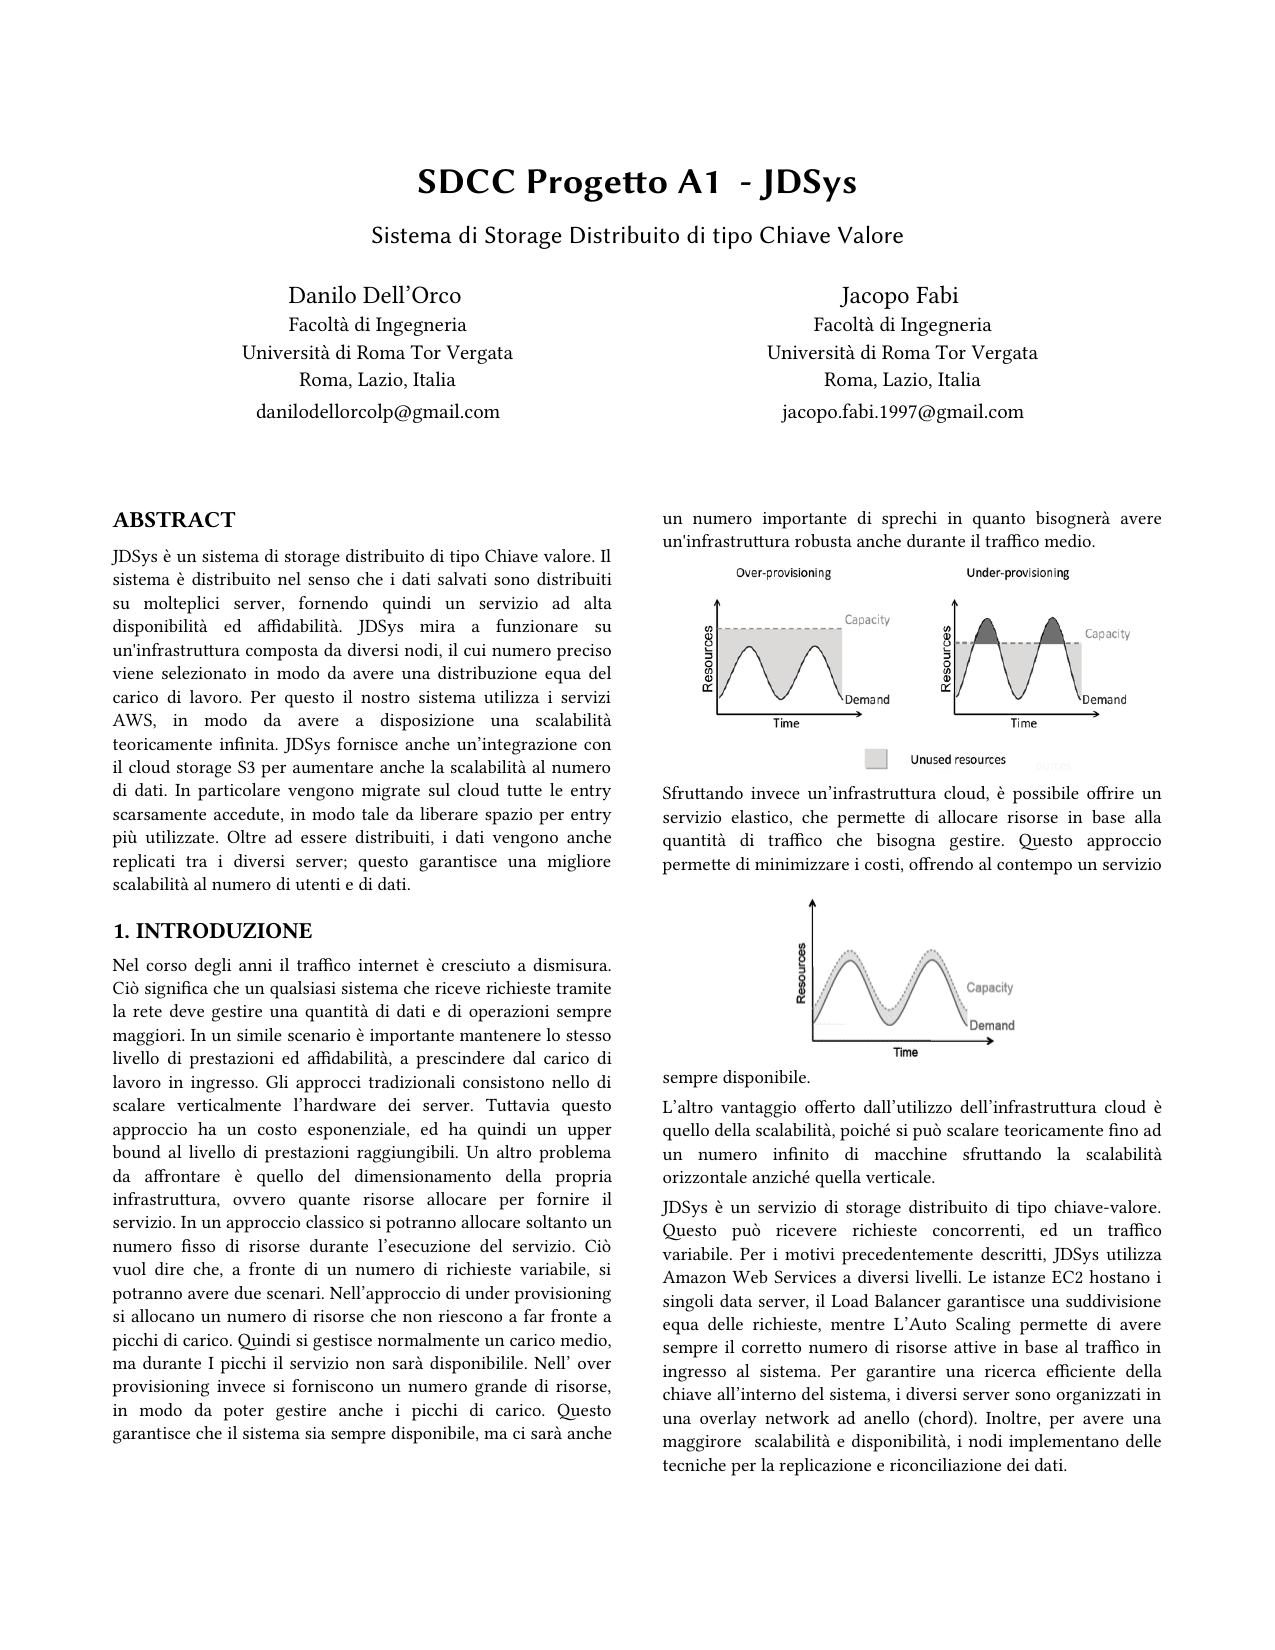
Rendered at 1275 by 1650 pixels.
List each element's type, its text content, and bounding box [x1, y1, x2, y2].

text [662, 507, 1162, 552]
text Jacopo Fabi Facoltà di Ingegneria Università di Roma Tor Vergata Roma, Lazio, Italia jacopo.fabi.1997@gmail.com [637, 281, 1162, 424]
text ABSTRACT [112, 507, 612, 533]
text 1. INTRODUZIONE [112, 918, 612, 944]
picture [779, 897, 1045, 1066]
text JDSys è un servizio di storage distribuito di tipo chiave-valore. Questo può ricevere richieste concorrenti, ed un traffico variabile. Per i motivi precedentemente descritti, JDSys utilizza Amazon Web Services a diversi livelli. Le istanze EC2 hostano i singoli data server, il Load Balancer garantisce una suddivisione equa delle richieste, mentre L’Auto Scaling permette di avere sempre il corretto numero di risorse attive in base al traffico in ingresso al sistema. Per garantire una ricerca efficiente della chiave all’interno del sistema, i diversi server sono organizzati in una overlay network ad anello (chord). Inoltre, per avere una maggirore scalabilità e disponibilità, i nodi implementano delle tecniche per la replicazione e riconciliazione dei dati. [662, 1196, 1162, 1476]
subtitle Sistema di Storage Distribuito di tipo Chiave Valore [112, 221, 1162, 249]
text Danilo Dell’Orco Facoltà di Ingegneria Università di Roma Tor Vergata Roma, Lazio, Italia danilodellorcolp@gmail.com [112, 281, 637, 424]
text JDSys è un sistema di storage distribuito di tipo Chiave valore. Il sistema è distribuito nel senso che i dati salvati sono distribuiti su molteplici server, fornendo quindi un servizio ad alta disponibilità ed affidabilità. JDSys mira a funzionare su un'infrastruttura composta da diversi nodi, il cui numero preciso viene selezionato in modo da avere una distribuzione equa del carico di lavoro. Per questo il nostro sistema utilizza i servizi AWS, in modo da avere a disposizione una scalabilità teoricamente infinita. JDSys fornisce anche un’integrazione con il cloud storage S3 per aumentare anche la scalabilità al numero di dati. In particolare vengono migrate sul cloud tutte le entry scarsamente accedute, in modo tale da liberare spazio per entry più utilizzate. Oltre ad essere distribuiti, i dati vengono anche replicati tra i diversi server; questo garantisce una migliore scalabilità al numero di utenti e di dati. [112, 546, 612, 895]
title SDCC Progetto A1 - JDSys [112, 160, 1162, 202]
text L’altro vantaggio offerto dall’utilizzo dell’infrastruttura cloud è quello della scalabilità, poiché si può scalare teoricamente fino ad un numero infinito di macchine sfruttando la scalabilità orizzontale anziché quella verticale. [662, 1096, 1162, 1188]
text Nel corso degli anni il traffico internet è cresciuto a dismisura. Ciò significa che un qualsiasi sistema che riceve richieste tramite la rete deve gestire una quantità di dati e di operazioni sempre maggiori. In un simile scenario è importante mantenere lo stesso livello di prestazioni ed affidabilità, a prescindere dal carico di lavoro in ingresso. Gli approcci tradizionali consistono nello di scalare verticalmente l’hardware dei server. Tuttavia questo approccio ha un costo esponenziale, ed ha quindi un upper bound al livello di prestazioni raggiungibili. Un altro problema da affrontare è quello del dimensionamento della propria infrastruttura, ovvero quante risorse allocare per fornire il servizio. In un approccio classico si potranno allocare soltanto un numero fisso di risorse durante l’esecuzione del servizio. Ciò vuol dire che, a fronte di un numero di richieste variabile, si potranno avere due scenari. Nell’approccio di under provisioning si allocano un numero di risorse che non riescono a far fronte a picchi di carico. Quindi si gestisce normalmente un carico medio, ma durante I picchi il servizio non sarà disponibilile. Nell’ over provisioning invece si forniscono un numero grande di risorse, in modo da poter gestire anche i picchi di carico. Questo garantisce che il sistema sia sempre disponibile, ma ci sarà anche un numero importante di sprechi in quanto bisognerà avere un'infrastruttura robusta anche durante il traffico medio. [112, 954, 612, 1444]
picture [701, 565, 1142, 773]
